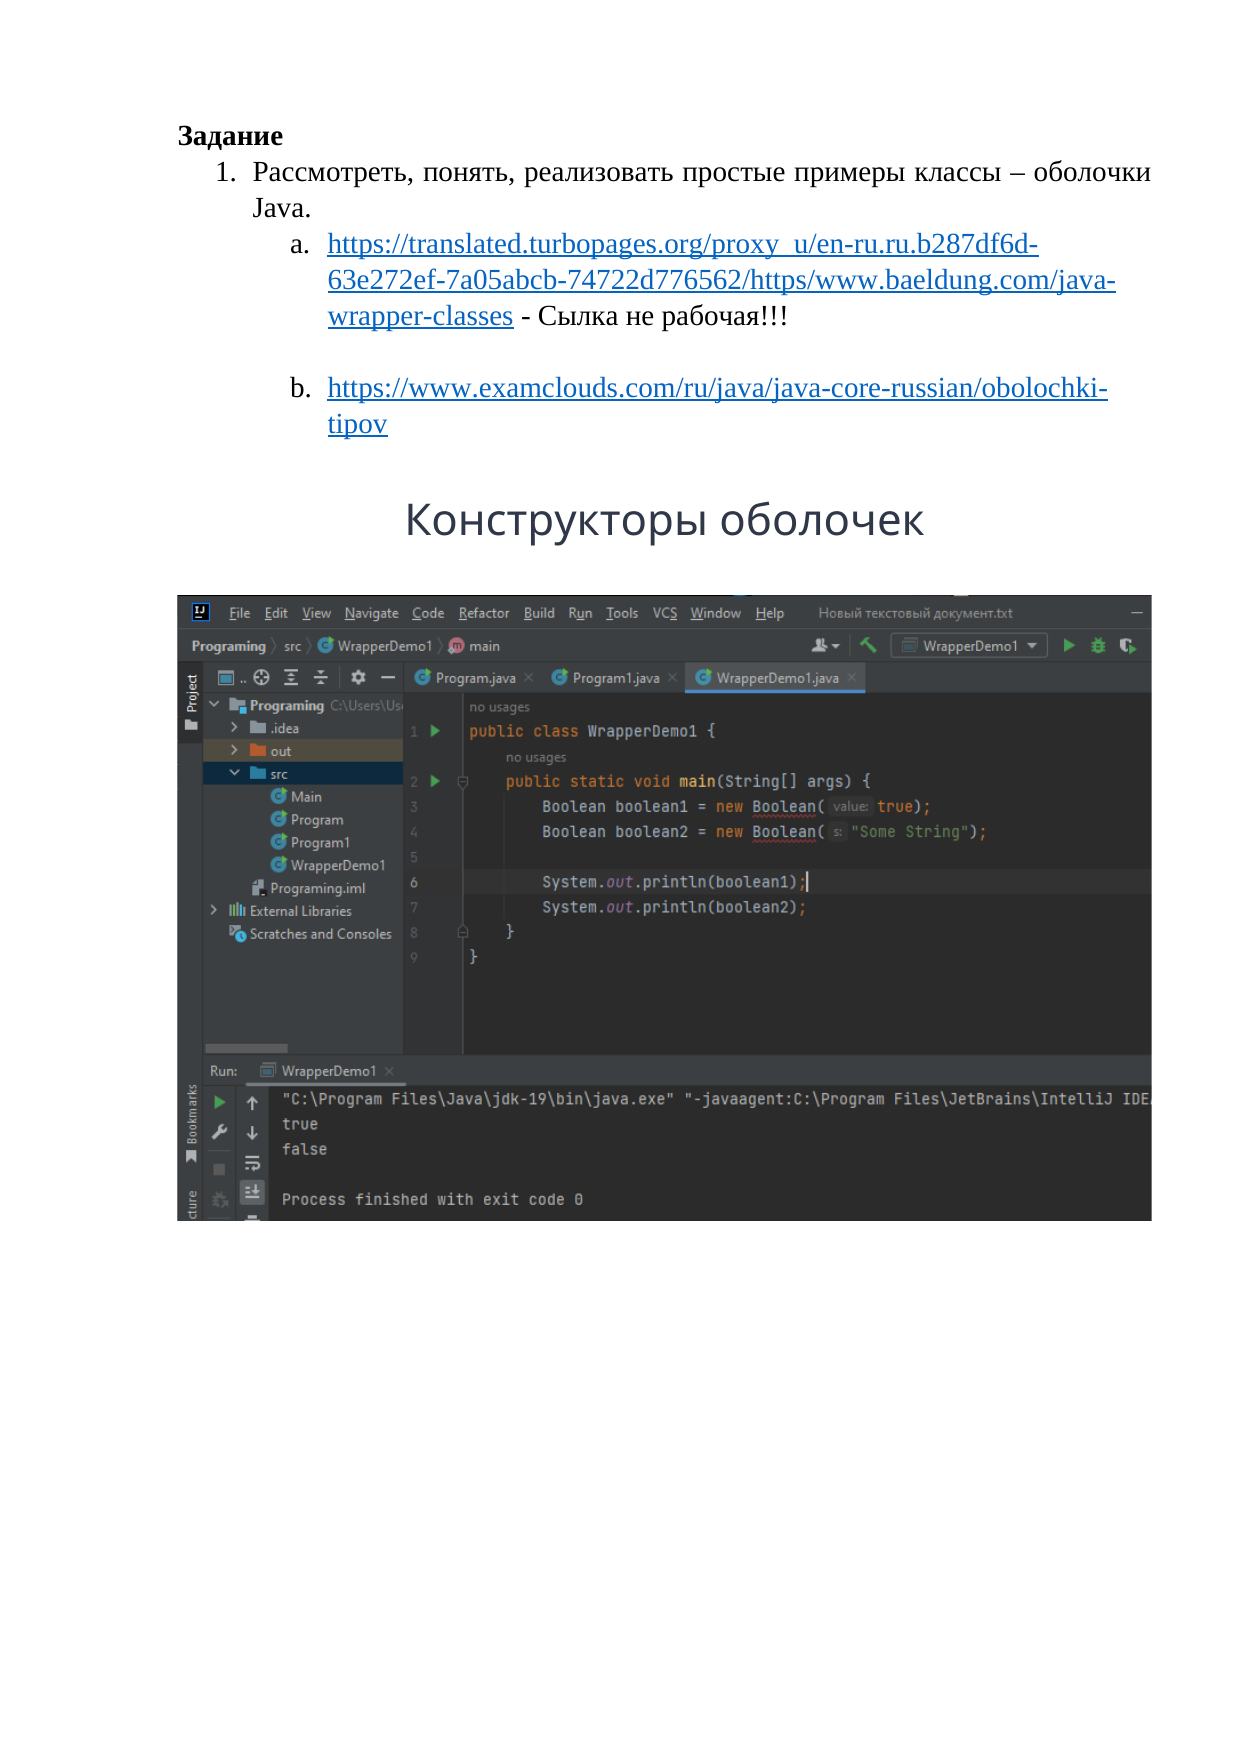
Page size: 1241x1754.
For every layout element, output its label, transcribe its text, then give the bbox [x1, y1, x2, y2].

list https://www.examclouds.com/ru/java/java-core-russian/obolochki-tipov [290, 370, 1152, 439]
text Конструкторы оболочек [177, 489, 1152, 549]
list Рассмотреть, понять, реализовать простые примеры классы – оболочки Java. [215, 154, 1152, 223]
text Задание [177, 118, 1152, 152]
list https://translated.turbopages.org/proxy_u/en-ru.ru.b287df6d-63e272ef-7a05abcb-74722d776562/https/www.baeldung.com/java-wrapper-classes - Сылка не рабочая!!! [290, 226, 1152, 332]
picture [177, 595, 1152, 1221]
